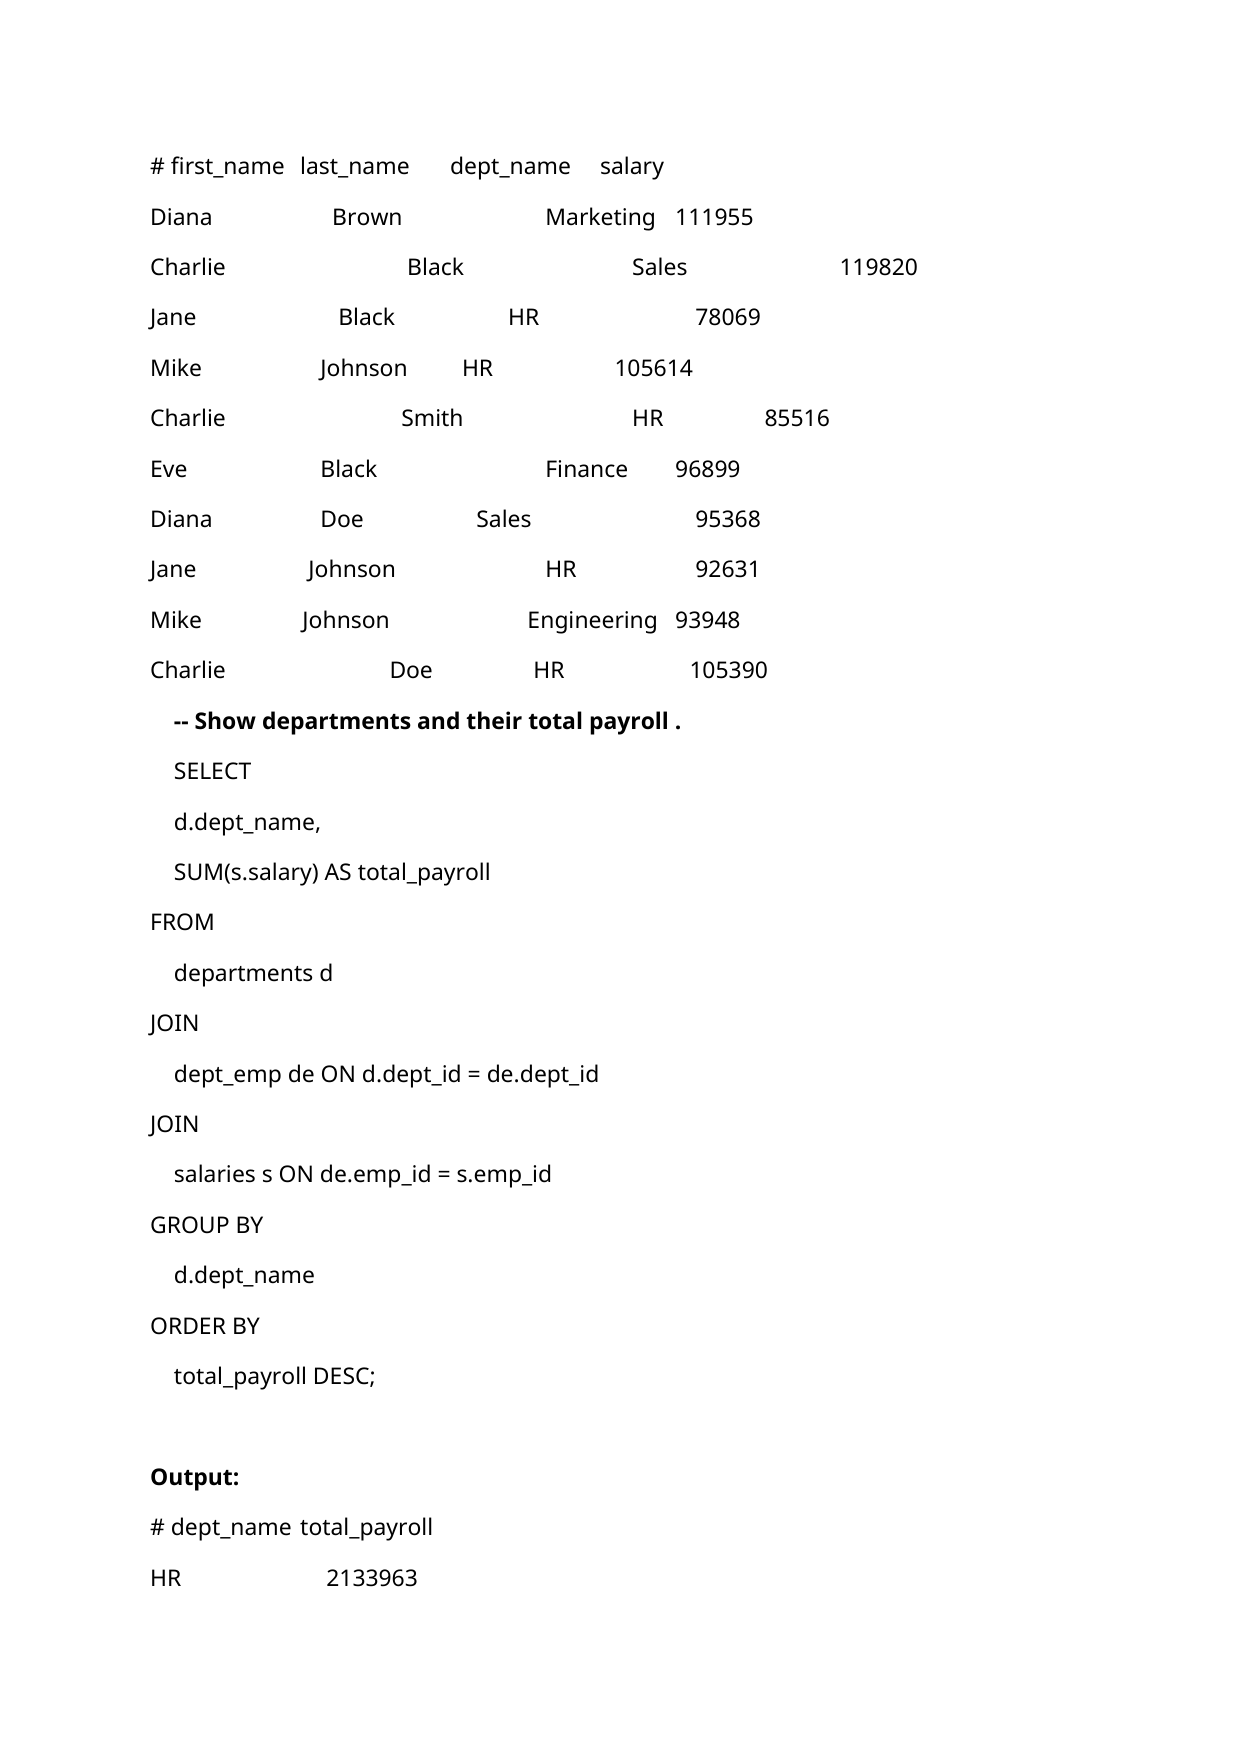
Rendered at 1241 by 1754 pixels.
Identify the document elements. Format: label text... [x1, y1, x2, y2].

text Charlie Doe HR 105390 [150, 654, 1090, 685]
text # dept_name total_payroll [150, 1511, 1090, 1542]
text Output: [150, 1461, 1090, 1492]
text # first_name last_name dept_name salary [150, 150, 1090, 181]
text total_payroll DESC; [150, 1360, 1090, 1391]
text Jane Johnson HR 92631 [150, 553, 1090, 584]
text departments d [150, 957, 1090, 988]
text HR 2133963 [150, 1562, 1090, 1593]
text Eve Black Finance 96899 [150, 452, 1090, 484]
text GROUP BY [150, 1209, 1090, 1240]
text SELECT [150, 755, 1090, 786]
text Mike Johnson HR 105614 [150, 352, 1090, 383]
text dept_emp de ON d.dept_id = de.dept_id [150, 1057, 1090, 1089]
text Jane Black HR 78069 [150, 301, 1090, 332]
text salaries s ON de.emp_id = s.emp_id [150, 1158, 1090, 1189]
text FROM [150, 906, 1090, 937]
text -- Show departments and their total payroll . [150, 704, 1090, 736]
text ORDER BY [150, 1309, 1090, 1341]
text d.dept_name [150, 1259, 1090, 1290]
text JOIN [150, 1108, 1090, 1139]
text JOIN [150, 1007, 1090, 1038]
text SUM(s.salary) AS total_payroll [150, 856, 1090, 887]
text Mike Johnson Engineering 93948 [150, 604, 1090, 635]
text Diana Brown Marketing 111955 [150, 200, 1090, 232]
text Charlie Smith HR 85516 [150, 402, 1090, 433]
text Charlie Black Sales 119820 [150, 251, 1090, 282]
text Diana Doe Sales 95368 [150, 503, 1090, 534]
text d.dept_name, [150, 805, 1090, 837]
